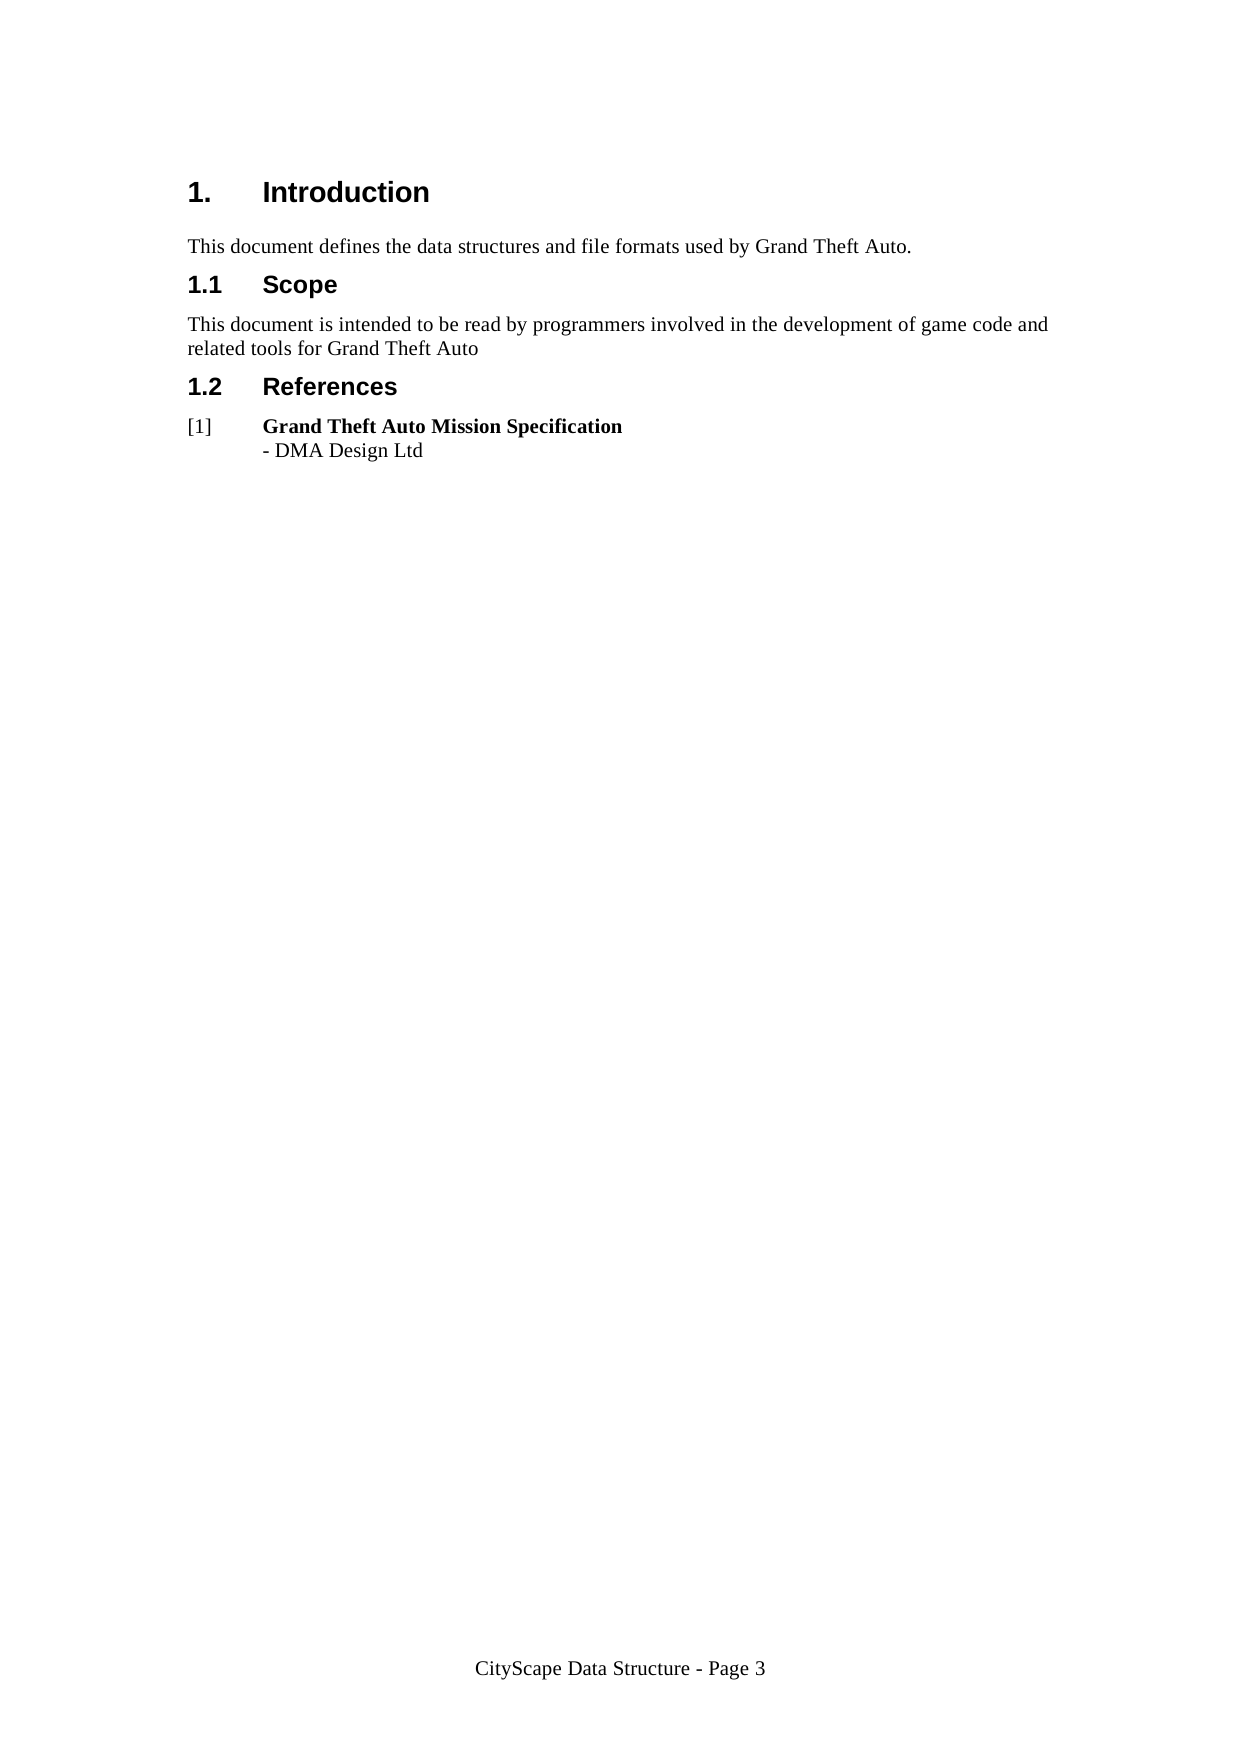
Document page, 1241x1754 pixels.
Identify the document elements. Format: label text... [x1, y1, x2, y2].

subtitle 1. Introduction [187, 175, 1053, 208]
text This document defines the data structures and file formats used by Grand Theft Auto. [187, 233, 1053, 258]
subtitle 1.2 References [187, 372, 1053, 401]
text This document is intended to be read by programmers involved in the development of game code and related tools for Grand Theft Auto [187, 312, 1053, 360]
text - DMA Design Ltd [187, 438, 1053, 462]
subtitle 1.1 Scope [187, 270, 1053, 299]
text [1] Grand Theft Auto Mission Specification [187, 414, 1053, 438]
